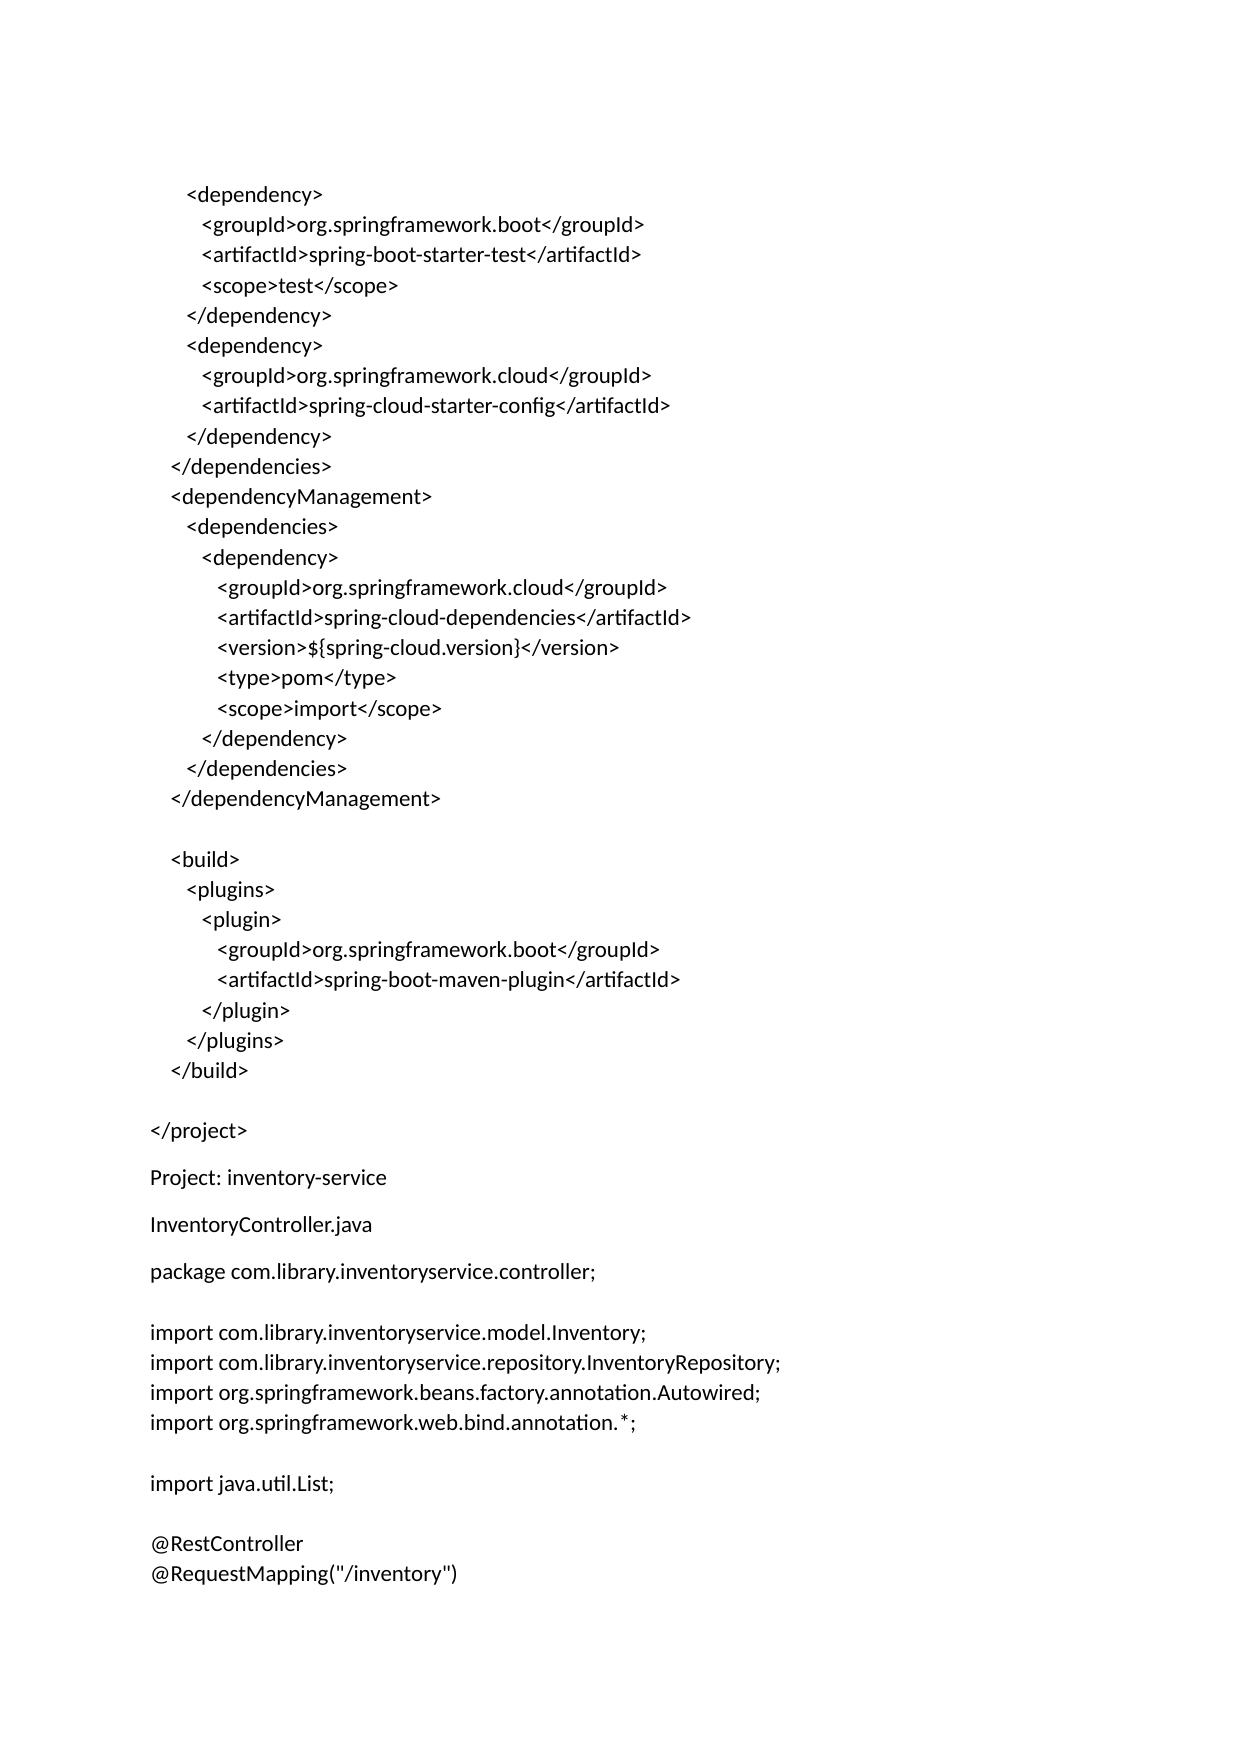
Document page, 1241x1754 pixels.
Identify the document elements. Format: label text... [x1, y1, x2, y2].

text Project: inventory-service [150, 1163, 1090, 1192]
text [150, 150, 1090, 1145]
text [150, 1257, 1090, 1587]
text InventoryController.java [150, 1210, 1090, 1238]
